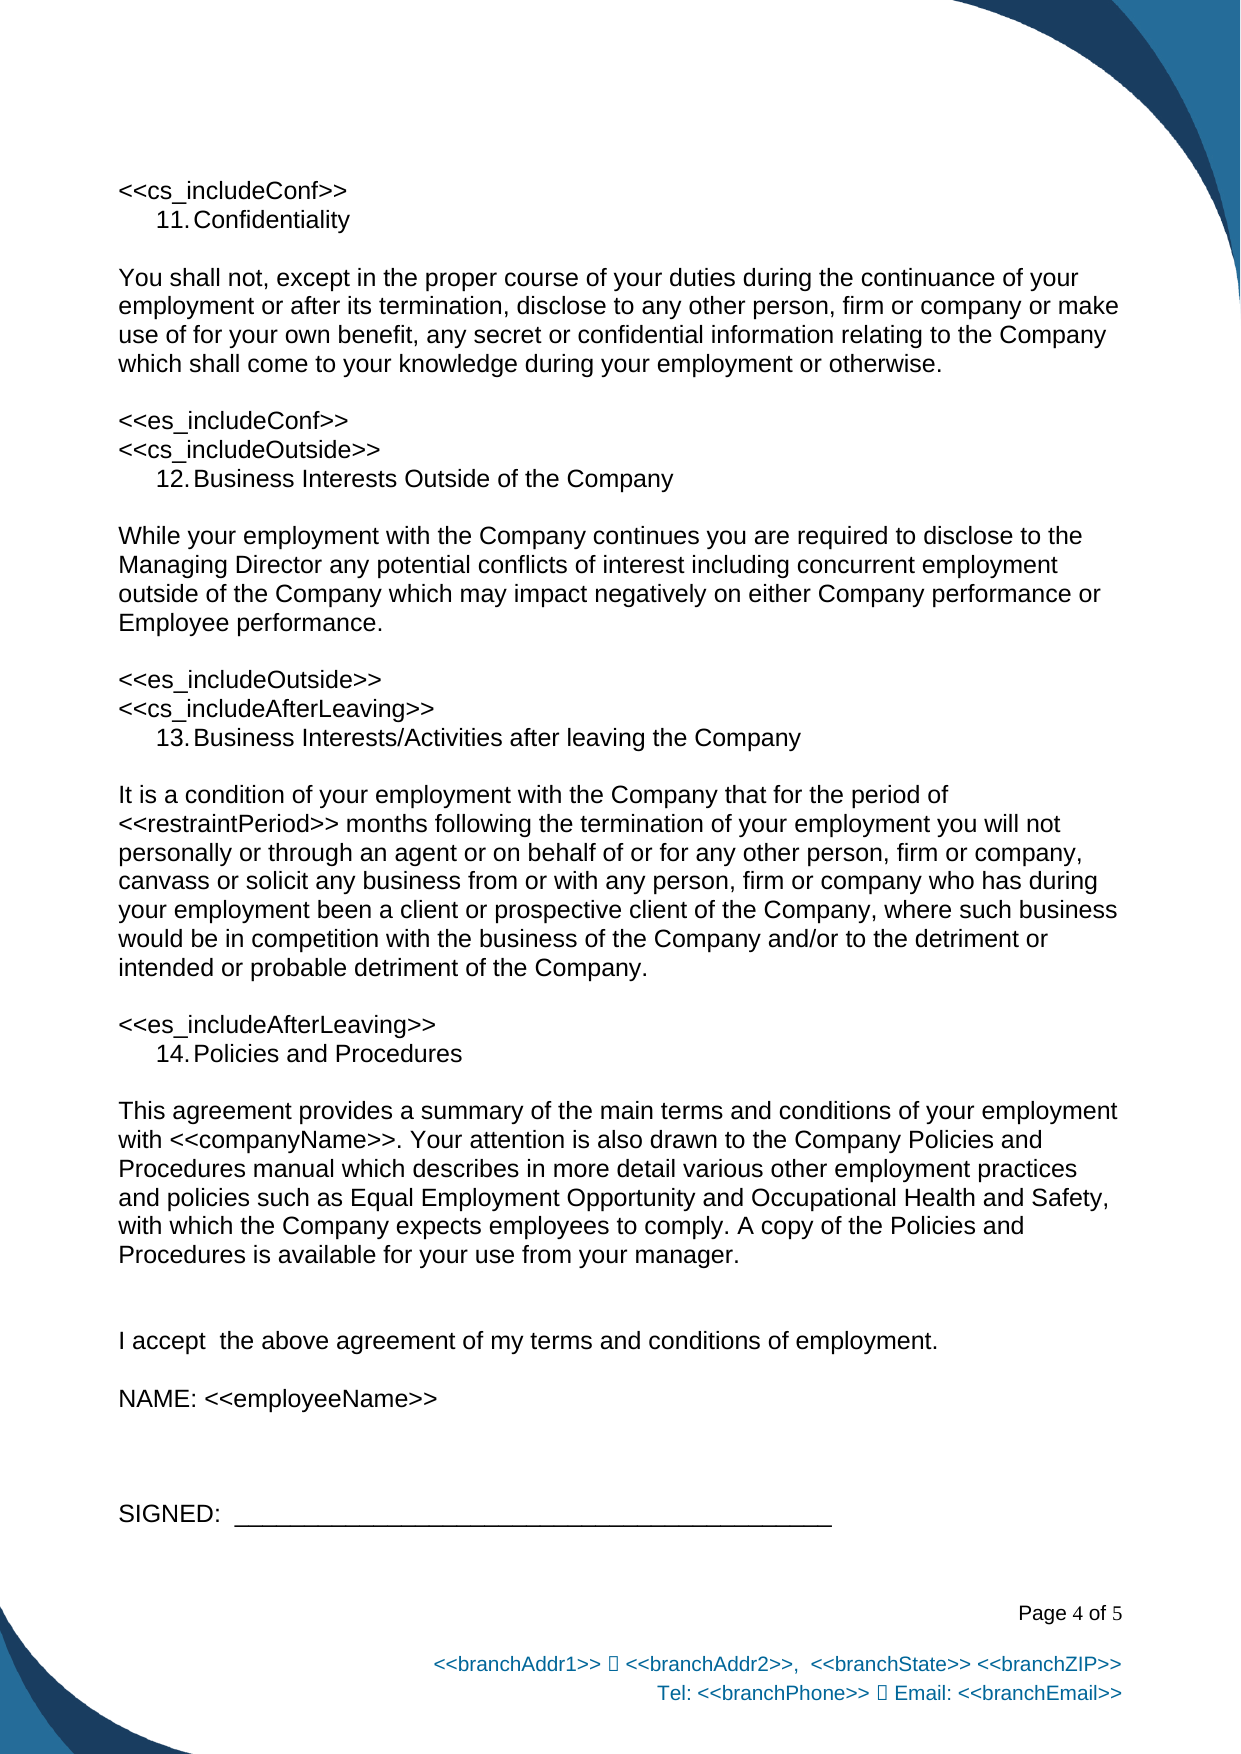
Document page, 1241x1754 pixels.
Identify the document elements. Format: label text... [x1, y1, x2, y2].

text <<es_includeOutside>> [118, 665, 1122, 694]
text I accept the above agreement of my terms and conditions of employment. [118, 1326, 1122, 1355]
text <<es_includeAfterLeaving>> [118, 1010, 1122, 1039]
text This agreement provides a summary of the main terms and conditions of your employment with <<companyName>>. Your attention is also drawn to the Company Policies and Procedures manual which describes in more detail various other employment practices and policies such as Equal Employment Opportunity and Occupational Health and Safety, with which the Company expects employees to comply. A copy of the Policies and Procedures is available for your use from your manager. [118, 1096, 1122, 1269]
list Confidentiality [156, 205, 1122, 234]
list Business Interests/Activities after leaving the Company [156, 723, 1122, 751]
picture [880, 1685, 887, 1698]
list Policies and Procedures [156, 1039, 1122, 1068]
text It is a condition of your employment with the Company that for the period of <<restraintPeriod>> months following the termination of your employment you will not personally or through an agent or on behalf of or for any other person, firm or company, canvass or solicit any business from or with any person, firm or company who has during your employment been a client or prospective client of the Company, where such business would be in competition with the business of the Company and/or to the detriment or intended or probable detriment of the Company. [118, 780, 1122, 981]
picture [940, 0, 1241, 354]
text <<cs_includeAfterLeaving>> [118, 694, 1122, 723]
text You shall not, except in the proper course of your duties during the continuance of your employment or after its termination, disclose to any other person, firm or company or make use of for your own benefit, any secret or confidential information relating to the Company which shall come to your knowledge during your employment or otherwise. [118, 263, 1122, 378]
text <<cs_includeOutside>> [118, 435, 1122, 464]
text <<es_includeConf>> [118, 406, 1122, 435]
text <<cs_includeConf>> [118, 176, 1122, 205]
list Business Interests Outside of the Company [156, 464, 1122, 493]
picture [0, 1501, 277, 1754]
text SIGNED: ___________________________________________ [118, 1499, 1122, 1528]
text While your employment with the Company continues you are required to disclose to the Managing Director any potential conflicts of interest including concurrent employment outside of the Company which may impact negatively on either Company performance or Employee performance. [118, 521, 1122, 636]
picture [609, 1656, 618, 1669]
text NAME: <<employeeName>> [118, 1384, 1122, 1413]
